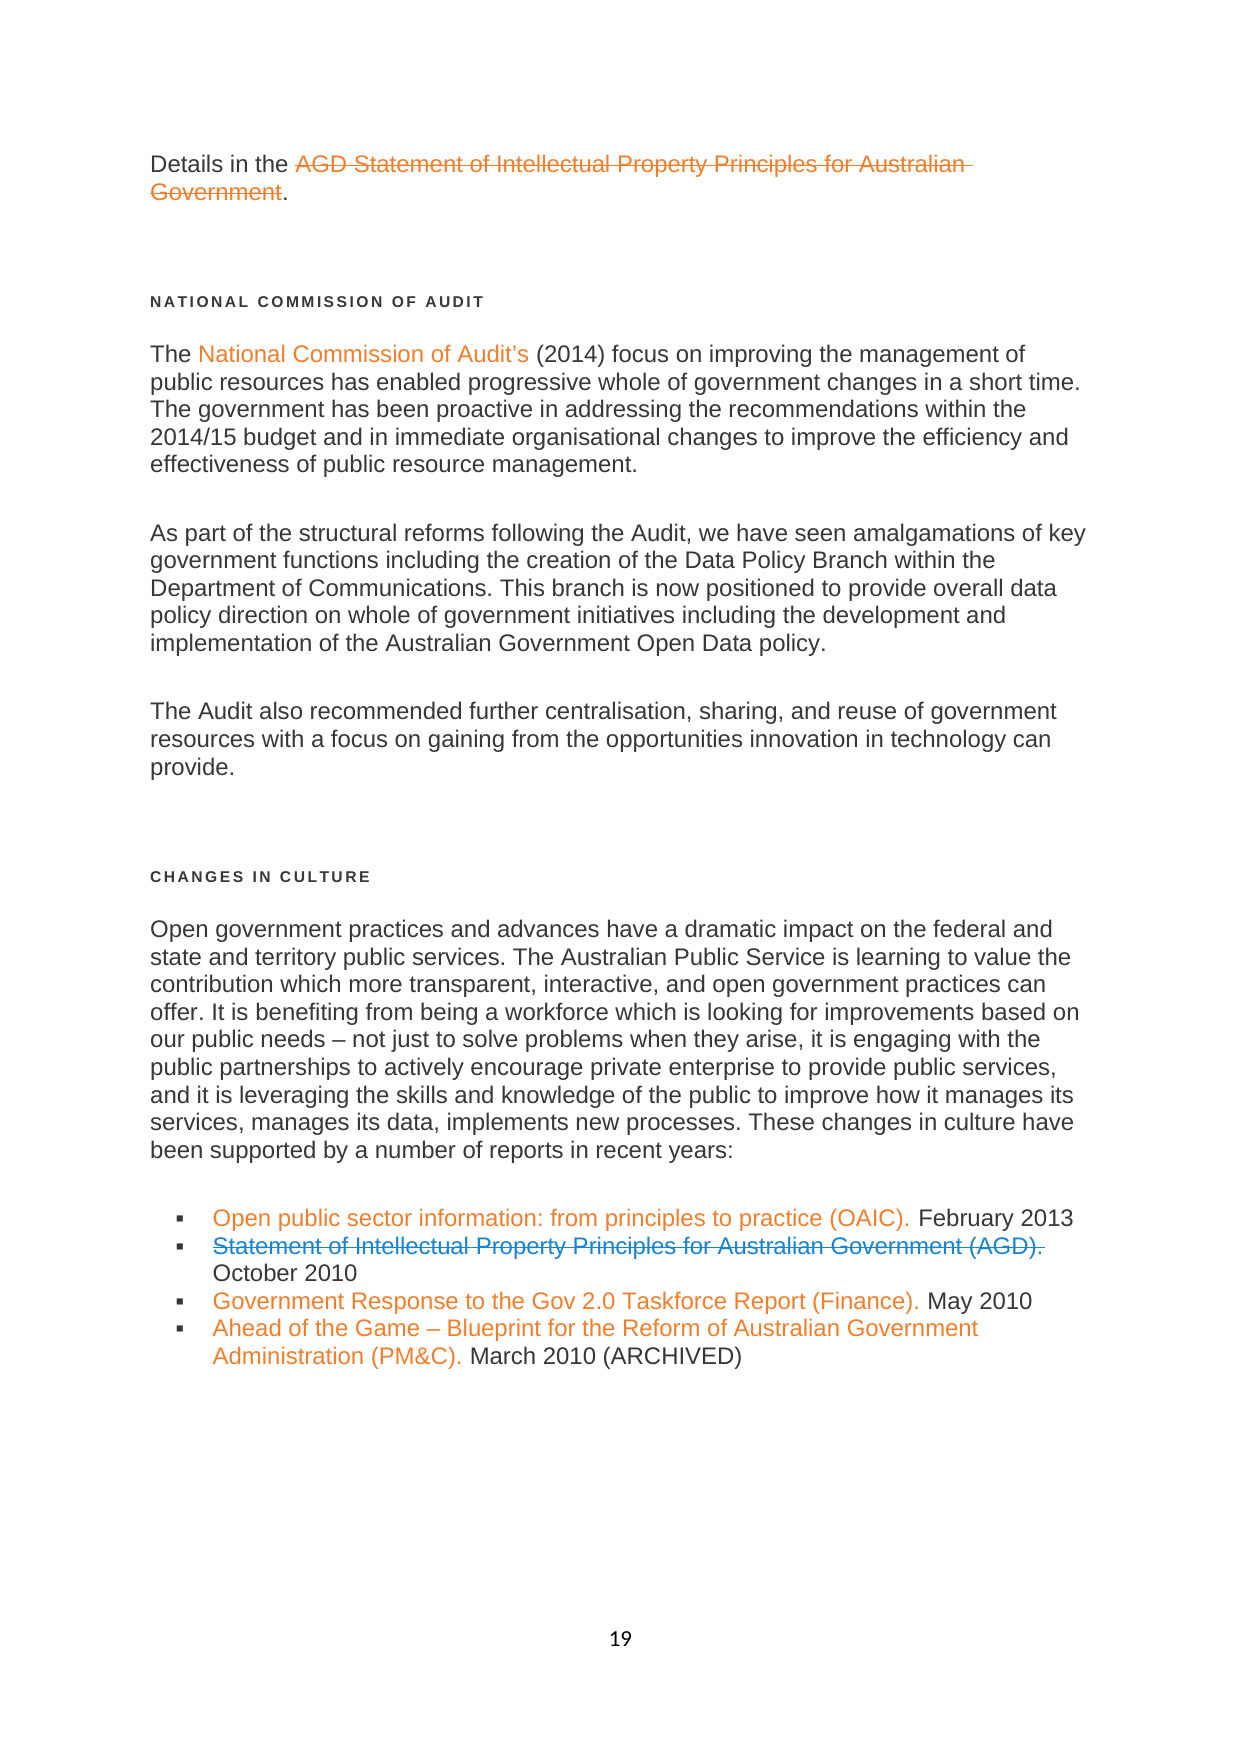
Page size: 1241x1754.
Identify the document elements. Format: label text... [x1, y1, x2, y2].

text As part of the structural reforms following the Audit, we have seen amalgamations of key government functions including the creation of the Data Policy Branch within the Department of Communications. This branch is now positioned to provide overall data policy direction on whole of government initiatives including the development and implementation of the Australian Government Open Data policy. [150, 519, 1090, 657]
list Open public sector information: from principles to practice (OAIC). February 2013 [175, 1204, 1090, 1232]
list Statement of Intellectual Property Principles for Australian Government (AGD). October 2010 [175, 1232, 1090, 1287]
text Open government practices and advances have a dramatic impact on the federal and state and territory public services. The Australian Public Service is learning to value the contribution which more transparent, interactive, and open government practices can offer. It is benefiting from being a workforce which is looking for improvements based on our public needs – not just to solve problems when they arise, it is engaging with the public partnerships to actively encourage private enterprise to provide public services, and it is leveraging the skills and knowledge of the public to improve how it manages its services, manages its data, implements new processes. These changes in culture have been supported by a number of reports in recent years: [150, 915, 1090, 1163]
text The Audit also recommended further centralisation, sharing, and reuse of government resources with a focus on gaining from the opportunities innovation in technology can provide. [150, 697, 1090, 780]
text The National Commission of Audit’s (2014) focus on improving the management of public resources has enabled progressive whole of government changes in a short time. The government has been proactive in addressing the recommendations within the 2014/15 budget and in immediate organisational changes to improve the efficiency and effectiveness of public resource management. [150, 340, 1090, 478]
list Ahead of the Game – Blueprint for the Reform of Australian Government Administration (PM&C). March 2010 (ARCHIVED) [175, 1314, 1090, 1369]
text National Commission of Audit [150, 246, 1090, 311]
list Government Response to the Gov 2.0 Taskforce Report (Finance). May 2010 [175, 1287, 1090, 1314]
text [150, 150, 1090, 205]
text Changes in culture [150, 821, 1090, 886]
